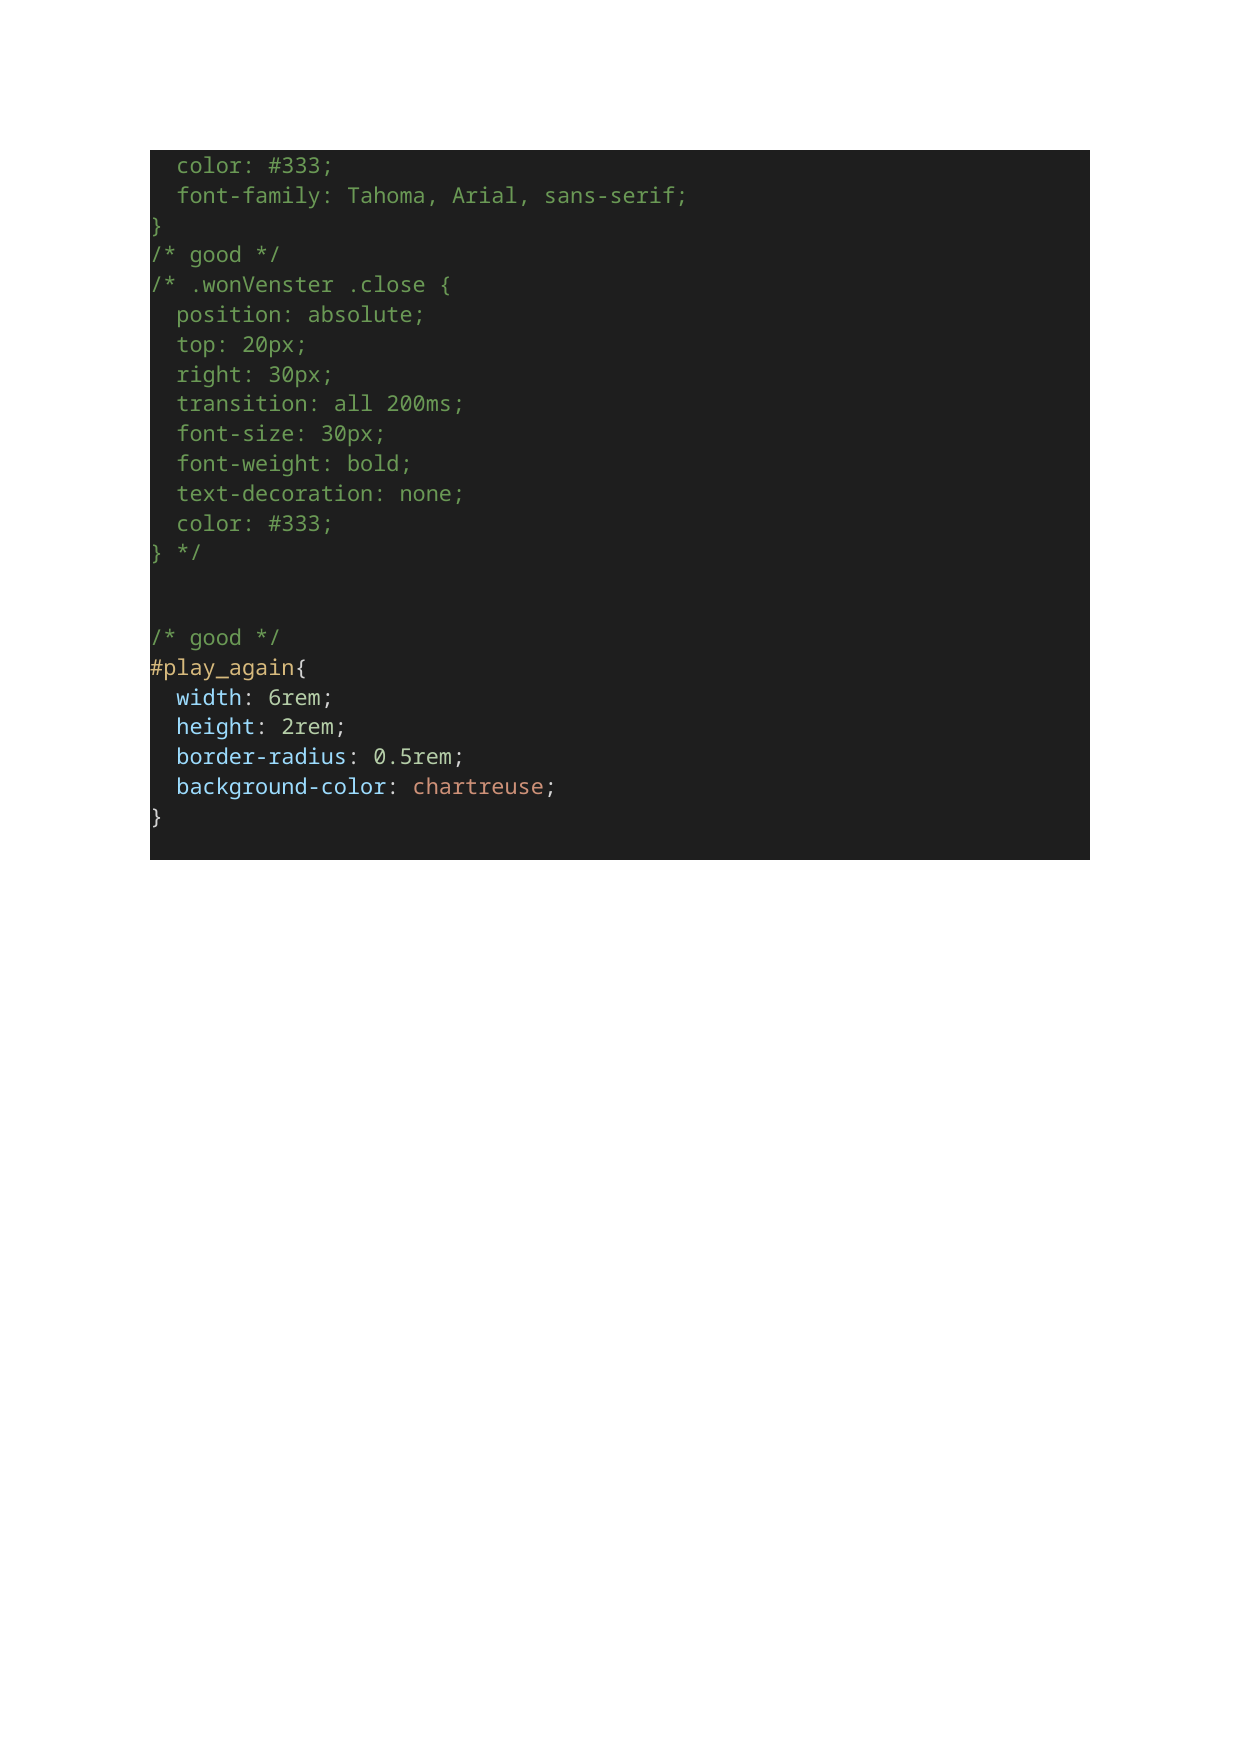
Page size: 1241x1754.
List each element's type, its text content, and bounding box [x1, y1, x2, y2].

text } */ [150, 537, 1090, 567]
text } [150, 209, 1090, 239]
text #play_again{ [150, 652, 1090, 681]
text background-color: chartreuse; [150, 771, 1090, 801]
text } [150, 801, 1090, 830]
text right: 30px; [150, 358, 1090, 388]
text top: 20px; [150, 329, 1090, 358]
text position: absolute; [150, 299, 1090, 329]
text border-radius: 0.5rem; [150, 741, 1090, 771]
text font-weight: bold; [150, 448, 1090, 478]
text color: #333; [150, 150, 1090, 180]
text /* .wonVenster .close { [150, 269, 1090, 299]
text font-family: Tahoma, Arial, sans-serif; [150, 180, 1090, 209]
text color: #333; [150, 507, 1090, 537]
text height: 2rem; [150, 711, 1090, 741]
text font-size: 30px; [150, 418, 1090, 448]
text transition: all 200ms; [150, 388, 1090, 418]
text /* good */ [150, 239, 1090, 269]
text text-decoration: none; [150, 478, 1090, 507]
text /* good */ [150, 622, 1090, 652]
text width: 6rem; [150, 681, 1090, 711]
